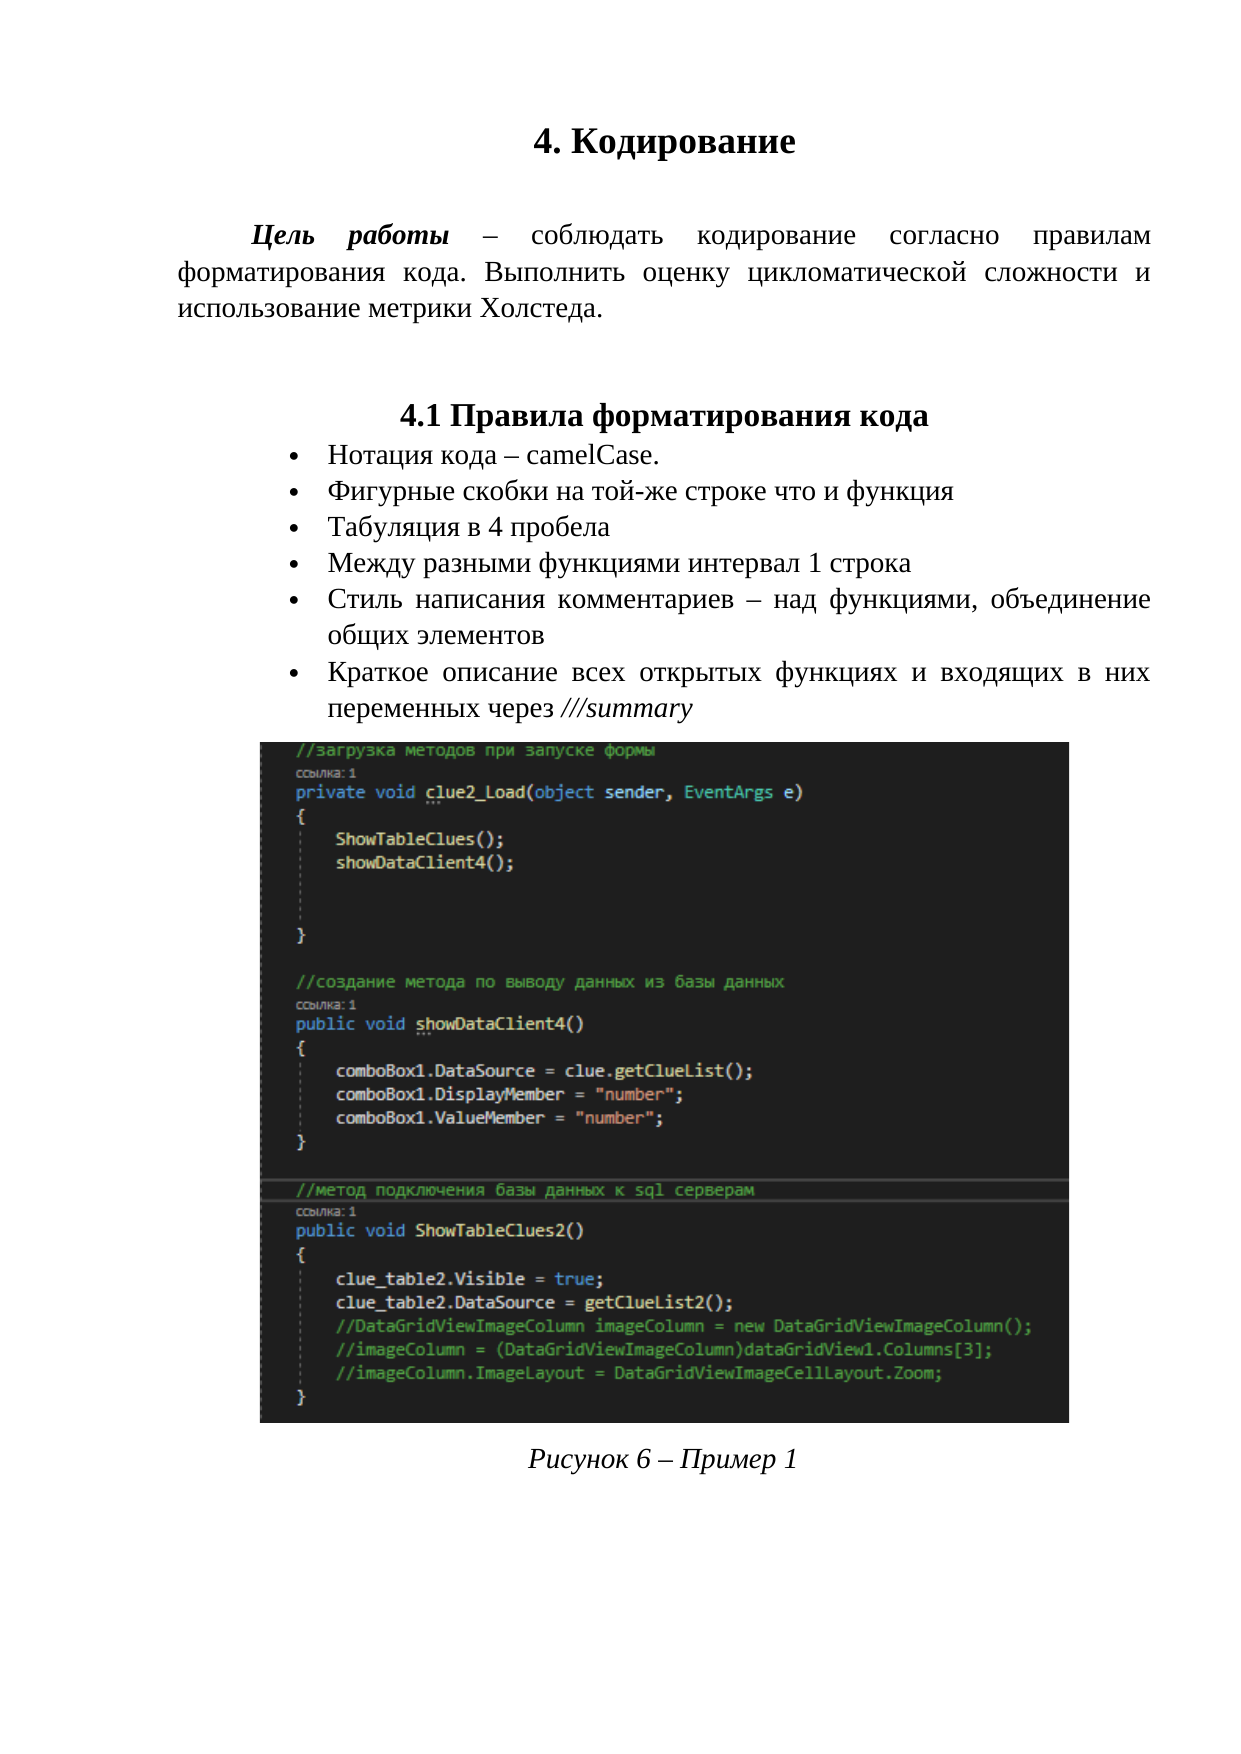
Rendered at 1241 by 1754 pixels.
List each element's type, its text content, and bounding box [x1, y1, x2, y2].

subtitle 4. Кодирование [177, 118, 1152, 161]
list Между разными функциями интервал 1 строка [290, 545, 1152, 579]
list Фигурные скобки на той-же строке что и функция [290, 473, 1152, 506]
list Табуляция в 4 пробела [290, 509, 1152, 543]
list Стиль написания комментариев – над функциями, объединение общих элементов [290, 581, 1152, 651]
text Рисунок 6 – Пример 1 [177, 1441, 1152, 1475]
subtitle 4.1 Правила форматирования кода [177, 395, 1152, 434]
picture [259, 742, 1070, 1423]
text Цель работы – соблюдать кодирование согласно правилам форматирования кода. Выполнить оценку цикломатической сложности и использование метрики Холстеда. [177, 217, 1152, 323]
list Краткое описание всех открытых функциях и входящих в них переменных через ///summary [290, 654, 1152, 723]
list Нотация кода – camelCase. [290, 437, 1152, 470]
